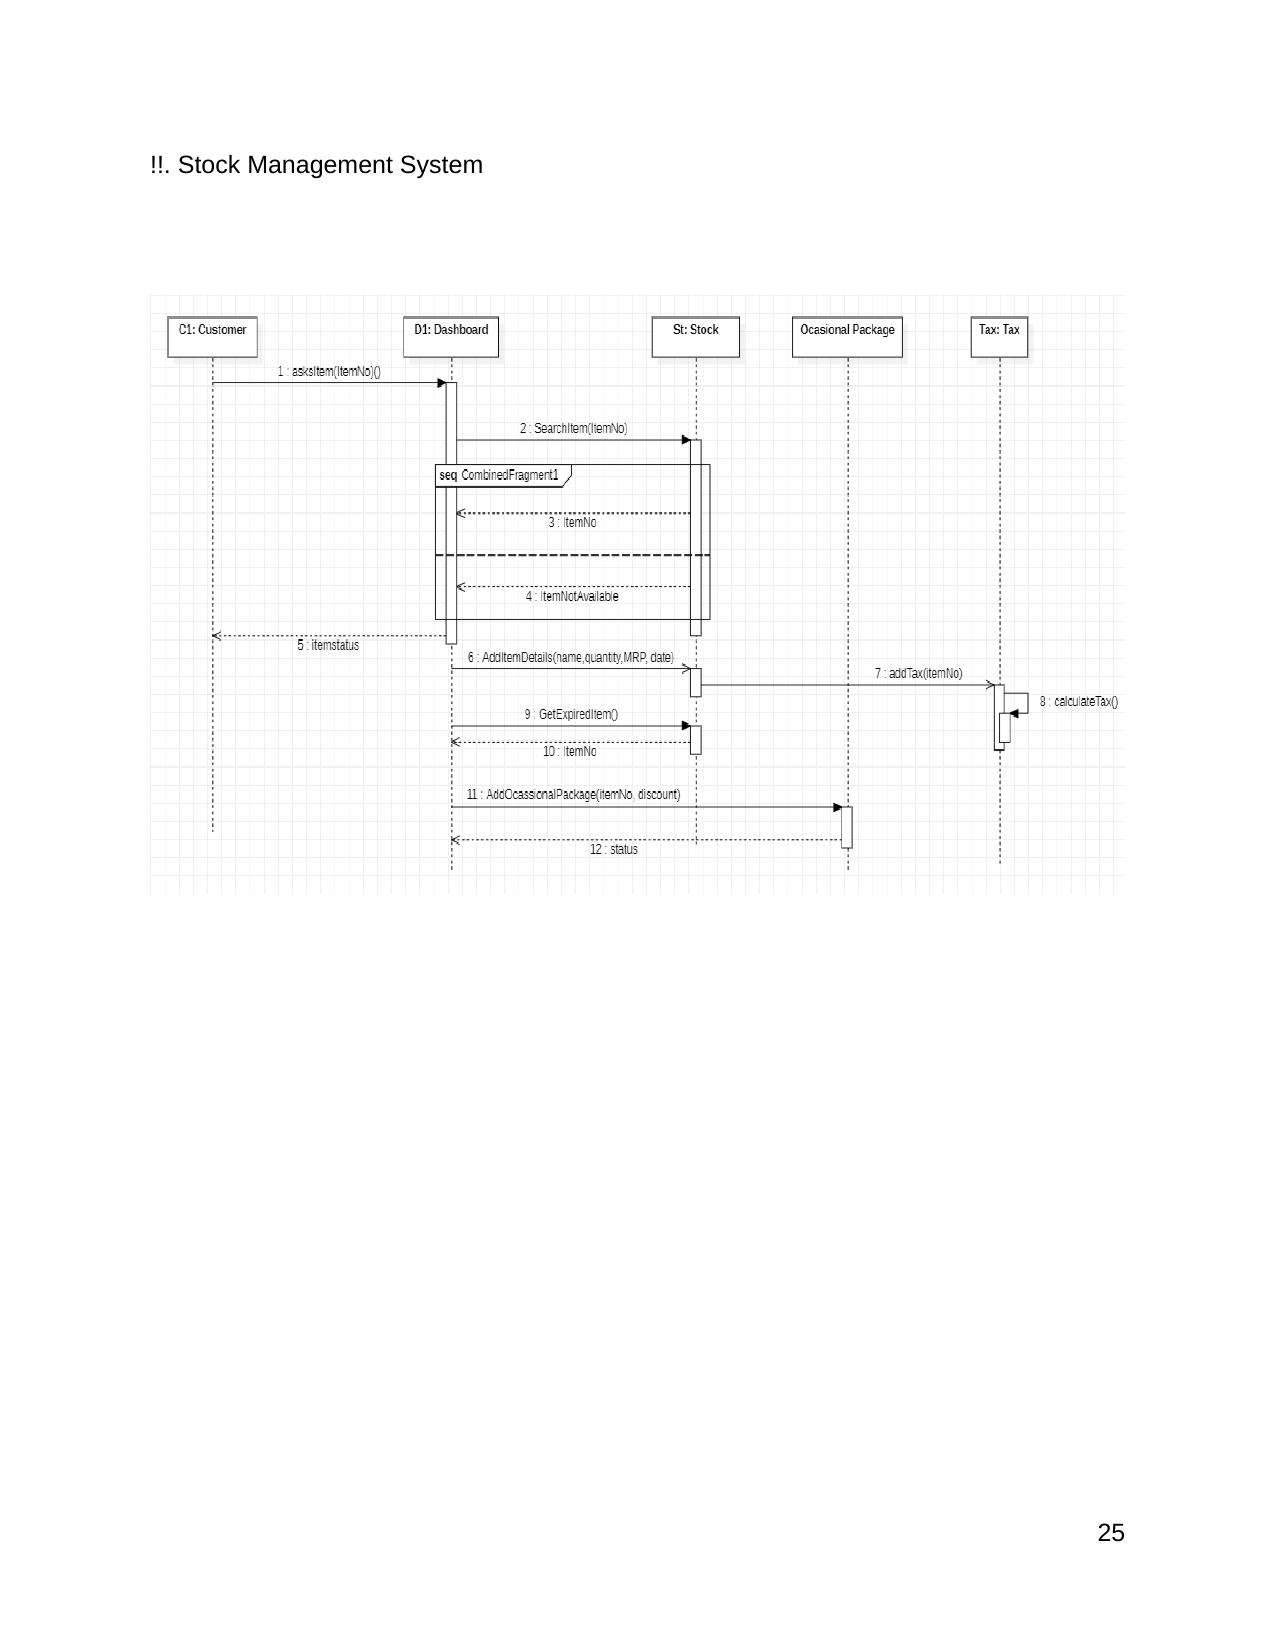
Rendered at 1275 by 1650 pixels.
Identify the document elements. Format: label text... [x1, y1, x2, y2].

text !!. Stock Management System [150, 150, 1125, 179]
picture [150, 293, 1125, 894]
